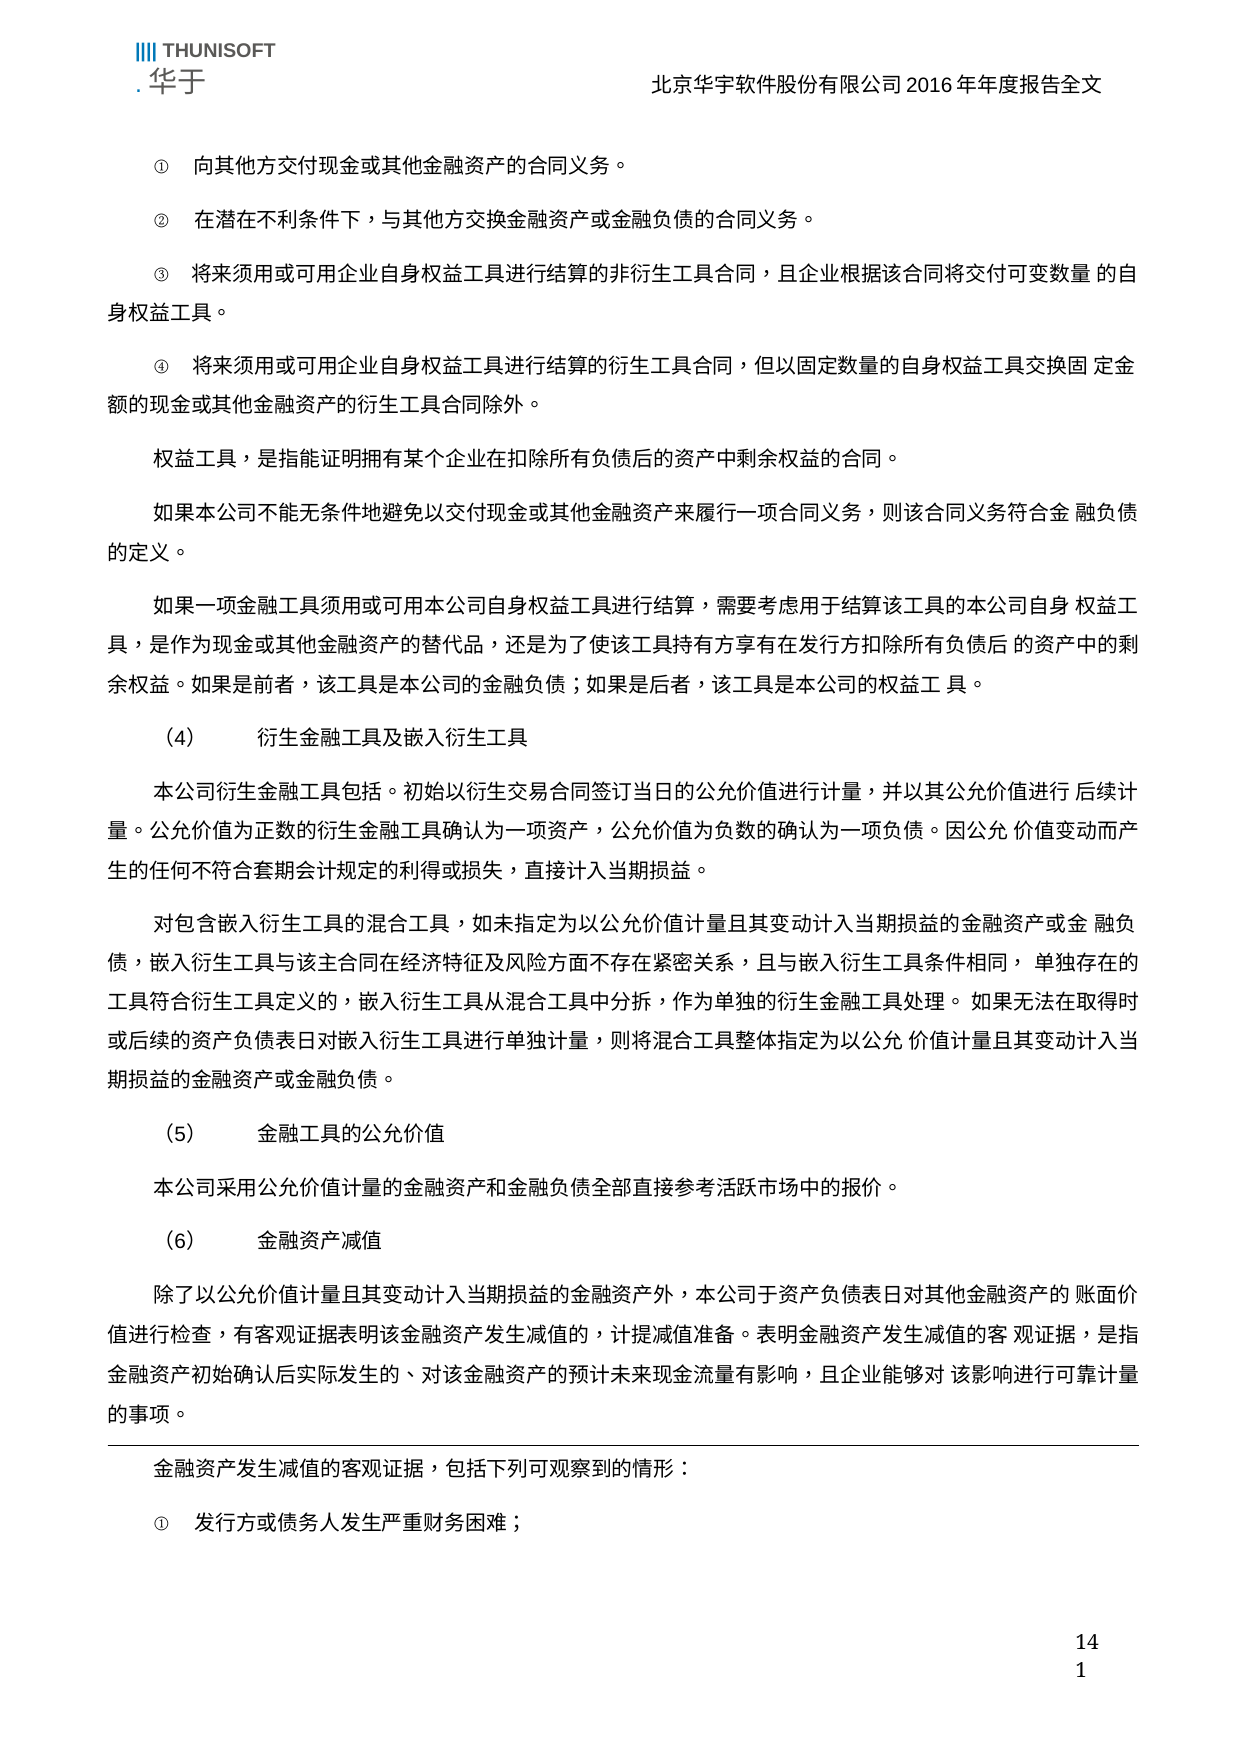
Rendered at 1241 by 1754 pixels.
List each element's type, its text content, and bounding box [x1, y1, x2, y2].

list 将来须用或可用企业自身权益工具进行结算的衍生工具合同，但以固定数量的自身权益工具交换固 定金额的现金或其他金融资产的衍生工具合同除外。 [107, 343, 1139, 421]
list 将来须用或可用企业自身权益工具进行结算的非衍生工具合同，且企业根据该合同将交付可变数量 的自身权益工具。 [107, 250, 1139, 328]
list 向其他方交付现金或其他金融资产的合同义务。 [107, 143, 1139, 182]
text 如果本公司不能无条件地避免以交付现金或其他金融资产来履行一项合同义务，则该合同义务符合金 融负债的定义。 [107, 489, 1139, 568]
text 对包含嵌入衍生工具的混合工具，如未指定为以公允价值计量且其变动计入当期损益的金融资产或金 融负债，嵌入衍生工具与该主合同在经济特征及风险方面不存在紧密关系，且与嵌入衍生工具条件相同， 单独存在的工具符合衍生工具定义的，嵌入衍生工具从混合工具中分拆，作为单独的衍生金融工具处理。 如果无法在取得时或后续的资产负债表日对嵌入衍生工具进行单独计量，则将混合工具整体指定为以公允 价值计量且其变动计入当期损益的金融资产或金融负债。 [107, 901, 1139, 1095]
text 本公司采用公允价值计量的金融资产和金融负债全部直接参考活跃市场中的报价。 [107, 1164, 1139, 1203]
text 本公司衍生金融工具包括。初始以衍生交易合同签订当日的公允价值进行计量，并以其公允价值进行 后续计量。公允价值为正数的衍生金融工具确认为一项资产，公允价值为负数的确认为一项负债。因公允 价值变动而产生的任何不符合套期会计规定的利得或损失，直接计入当期损益。 [107, 768, 1139, 886]
list 在潜在不利条件下，与其他方交换金融资产或金融负债的合同义务。 [107, 196, 1139, 236]
text 除了以公允价值计量且其变动计入当期损益的金融资产外，本公司于资产负债表日对其他金融资产的 账面价值进行检查，有客观证据表明该金融资产发生减值的，计提减值准备。表明金融资产发生减值的客 观证据，是指金融资产初始确认后实际发生的、对该金融资产的预计未来现金流量有影响，且企业能够对 该影响进行可靠计量的事项。 [107, 1271, 1139, 1430]
text 权益工具，是指能证明拥有某个企业在扣除所有负债后的资产中剩余权益的合同。 [107, 435, 1139, 474]
text （5） 金融工具的公允价值 [107, 1110, 1139, 1149]
text 金融资产发生减值的客观证据，包括下列可观察到的情形： [107, 1446, 1139, 1484]
list 发行方或债务人发生严重财务困难； [107, 1499, 1139, 1538]
text 如果一项金融工具须用或可用本公司自身权益工具进行结算，需要考虑用于结算该工具的本公司自身 权益工具，是作为现金或其他金融资产的替代品，还是为了使该工具持有方享有在发行方扣除所有负债后 的资产中的剩余权益。如果是前者，该工具是本公司的金融负债；如果是后者，该工具是本公司的权益工 具。 [107, 582, 1139, 700]
text （6） 金融资产减值 [107, 1217, 1139, 1257]
text （4） 衍生金融工具及嵌入衍生工具 [107, 714, 1139, 754]
